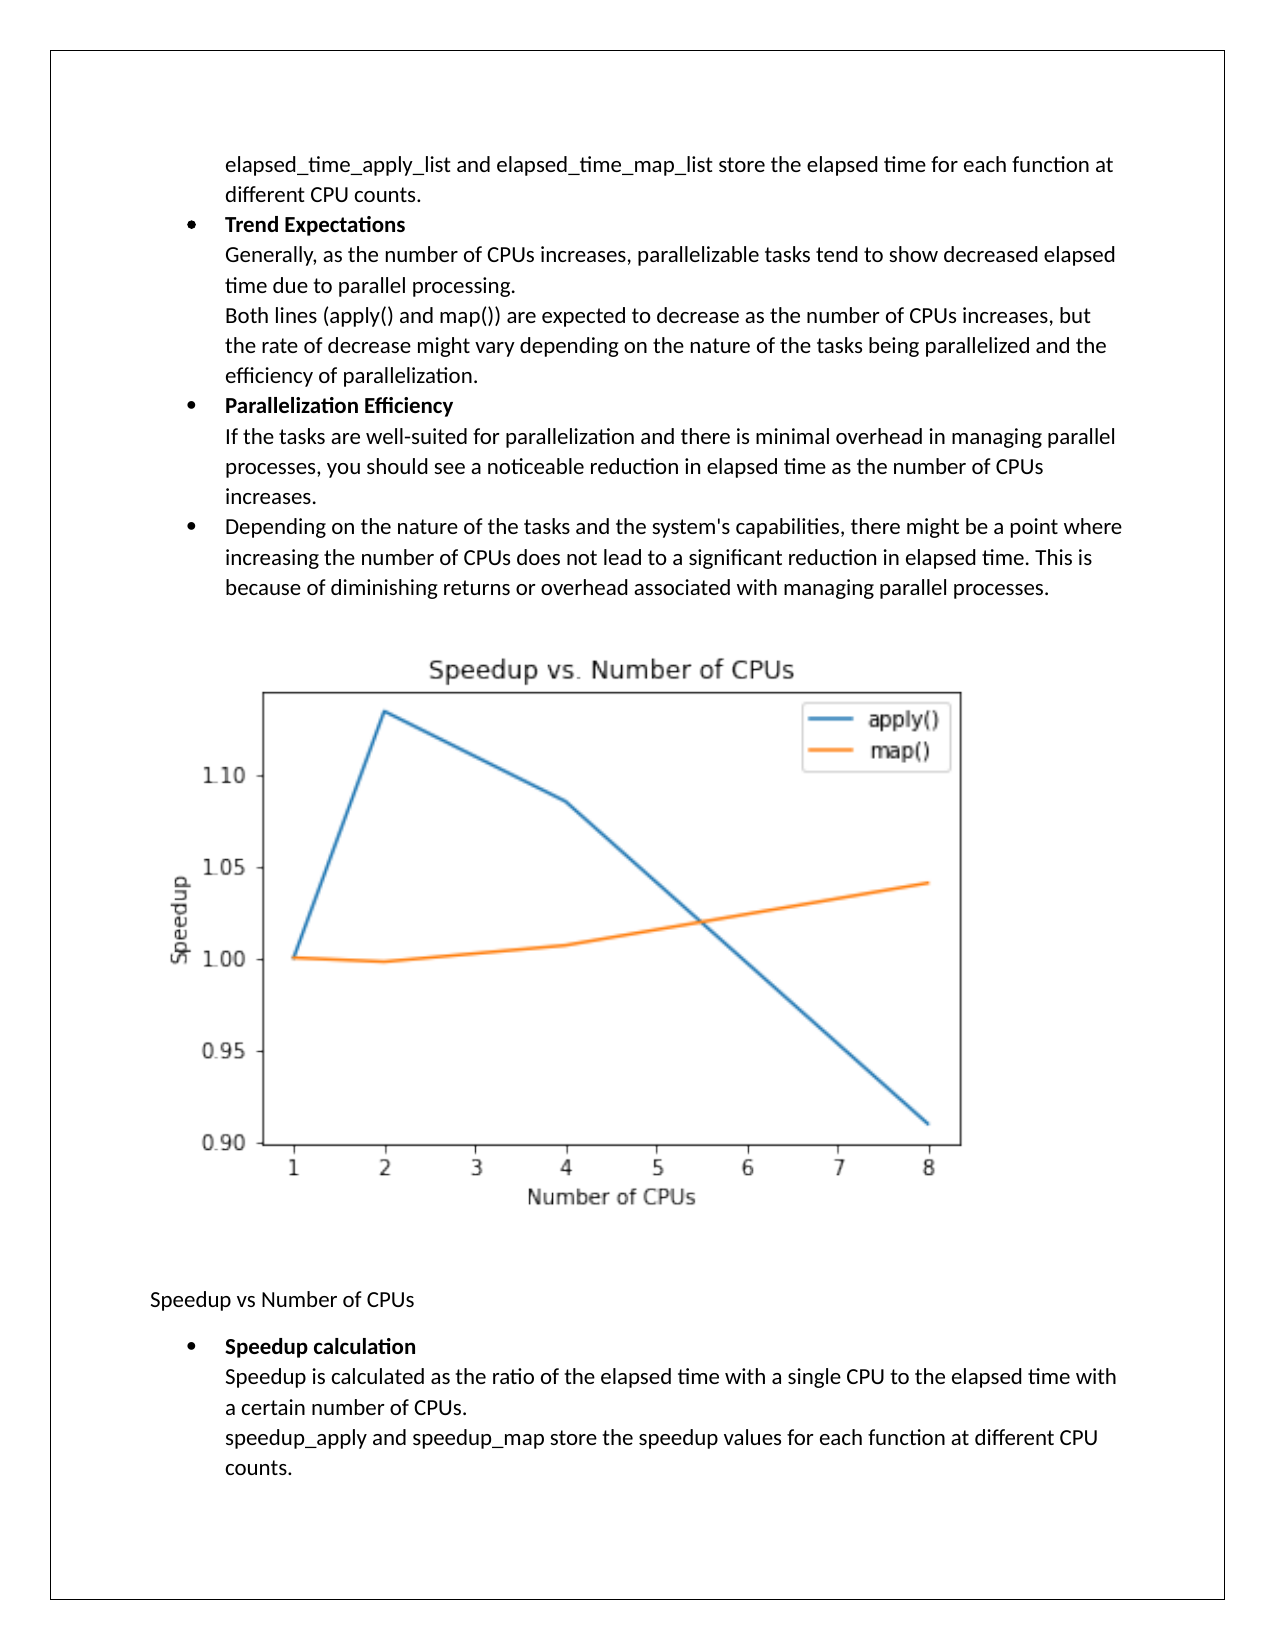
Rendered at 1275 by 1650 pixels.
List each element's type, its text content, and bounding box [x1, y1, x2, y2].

text Speedup vs Number of CPUs [150, 1285, 1125, 1313]
list If the tasks are well-suited for parallelization and there is minimal overhead in managing parallel processes, you should see a noticeable reduction in elapsed time as the number of CPUs increases. [225, 422, 1125, 510]
list Both lines (apply() and map()) are expected to decrease as the number of CPUs increases, but the rate of decrease might vary depending on the nature of the tasks being parallelized and the efficiency of parallelization. [225, 301, 1125, 389]
list Parallelization Efficiency [187, 392, 1125, 420]
list Speedup calculation [187, 1332, 1125, 1360]
list Speedup is calculated as the ratio of the elapsed time with a single CPU to the elapsed time with a certain number of CPUs. [225, 1362, 1125, 1421]
list speedup_apply and speedup_map store the speedup values for each function at different CPU counts. [225, 1423, 1125, 1481]
list Depending on the nature of the tasks and the system's capabilities, there might be a point where increasing the number of CPUs does not lead to a significant reduction in elapsed time. This is because of diminishing returns or overhead associated with managing parallel processes. [187, 512, 1125, 601]
list Generally, as the number of CPUs increases, parallelizable tasks tend to show decreased elapsed time due to parallel processing. [225, 241, 1125, 299]
list elapsed_time_apply_list and elapsed_time_map_list store the elapsed time for each function at different CPU counts. [225, 150, 1125, 208]
picture [150, 619, 1050, 1220]
list Trend Expectations [187, 210, 1125, 238]
